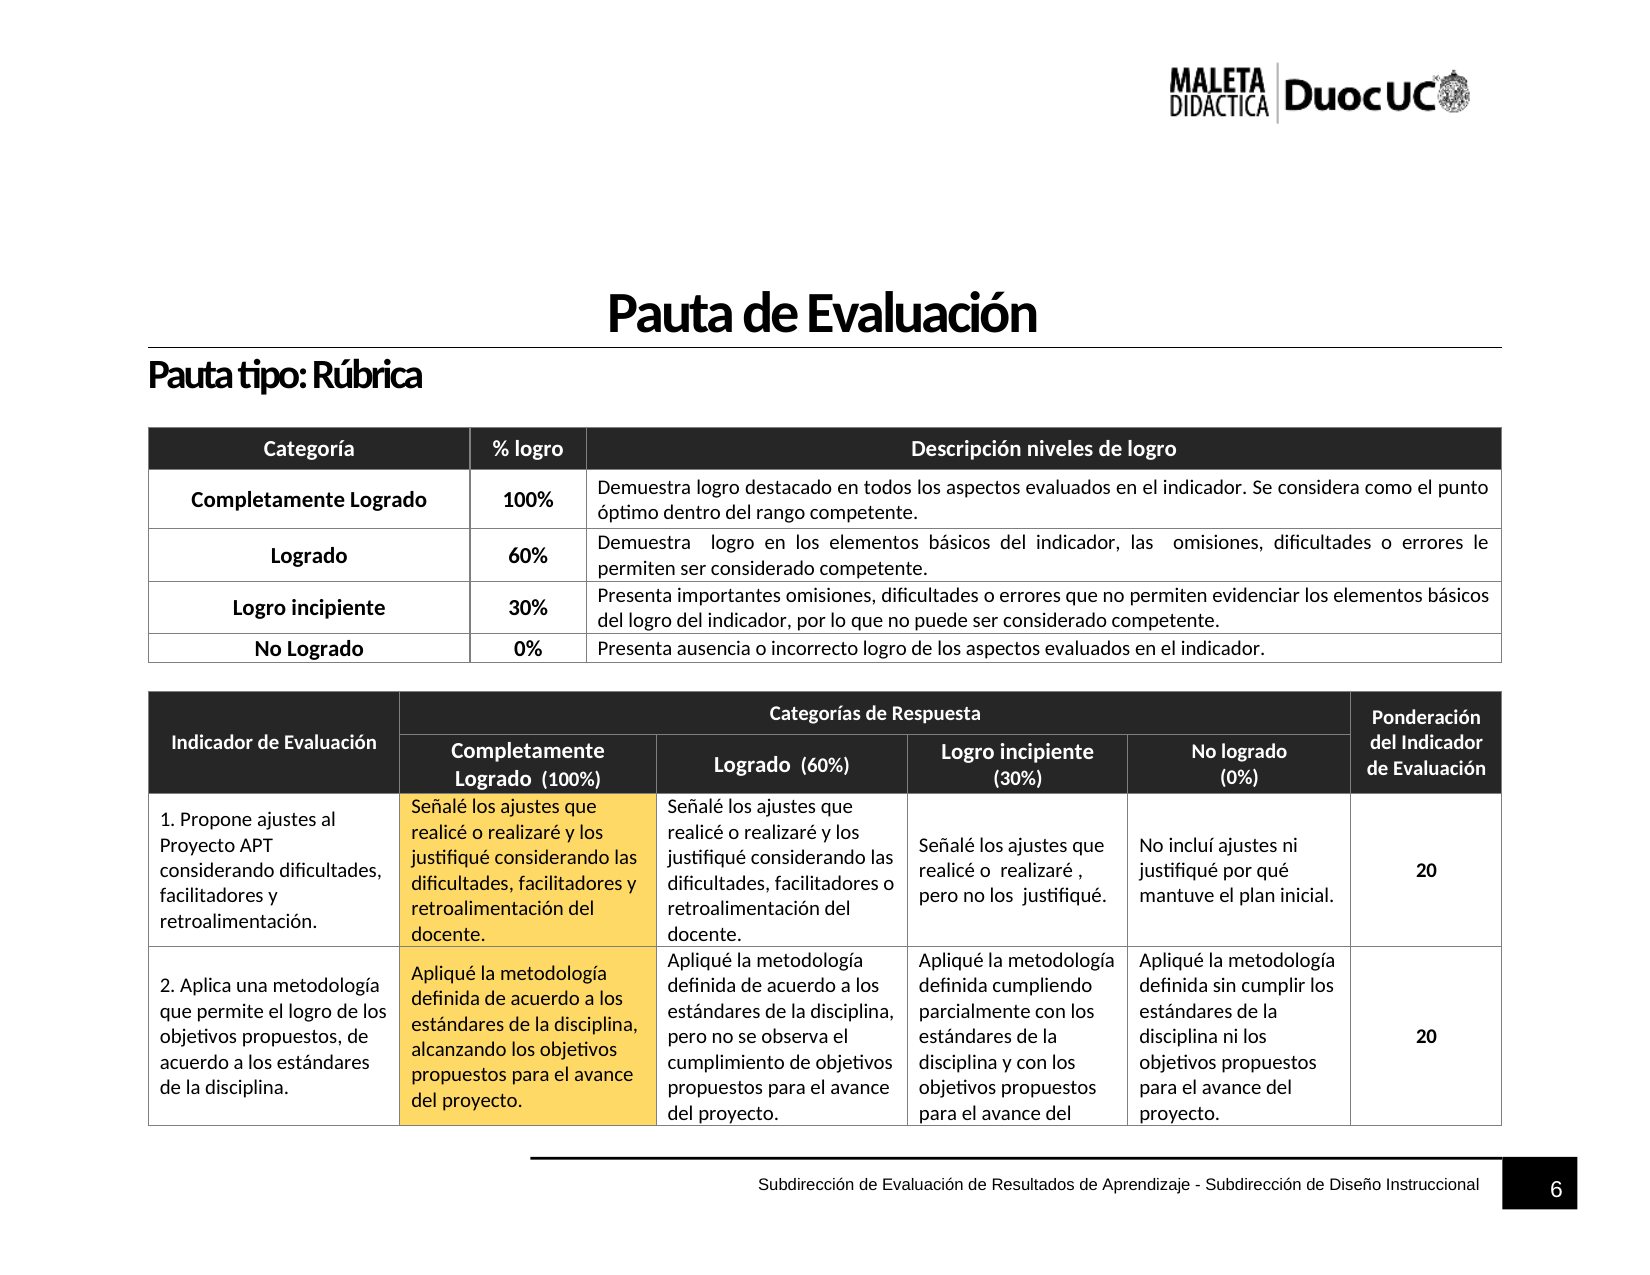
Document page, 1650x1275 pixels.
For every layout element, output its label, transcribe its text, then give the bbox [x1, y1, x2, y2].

text Pauta tipo: Rúbrica [148, 348, 1502, 398]
table_cell 30% [471, 582, 586, 633]
table_cell Logrado (60%) [657, 735, 907, 793]
table_header Categoría [149, 428, 469, 469]
table_cell No incluí ajustes ni justifiqué por qué mantuve el plan inicial. [1128, 794, 1350, 946]
table_cell Presenta ausencia o incorrecto logro de los aspectos evaluados en el indicador. [587, 634, 1501, 662]
table_cell Demuestra logro destacado en todos los aspectos evaluados en el indicador. Se considera como el punto óptimo dentro del rango competente. [587, 470, 1501, 528]
table_cell 2. Aplica una metodología que permite el logro de los objetivos propuestos, de acuerdo a los estándares de la disciplina. [149, 947, 399, 1125]
table_cell Logro incipiente (30%) [908, 735, 1127, 793]
table_cell 20 [1351, 947, 1501, 1125]
table_cell 1. Propone ajustes al Proyecto APT considerando dificultades, facilitadores y retroalimentación. [149, 794, 399, 946]
table_header Ponderación del Indicador de Evaluación [1351, 692, 1501, 793]
table_cell Señalé los ajustes que realicé o realizaré y los justifiqué considerando las dificultades, facilitadores o retroalimentación del docente. [657, 794, 907, 946]
text Pauta de Evaluación [148, 275, 1502, 347]
table_cell 100% [471, 470, 586, 528]
table_cell Presenta importantes omisiones, dificultades o errores que no permiten evidenciar los elementos básicos del logro del indicador, por lo que no puede ser considerado competente. [587, 582, 1501, 633]
table_cell No logrado (0%) [1128, 735, 1350, 793]
table_cell Completamente Logrado [149, 470, 469, 528]
table_cell Apliqué la metodología definida sin cumplir los estándares de la disciplina ni los objetivos propuestos para el avance del proyecto. [1128, 947, 1350, 1125]
table_header Indicador de Evaluación [149, 692, 399, 793]
table_cell 20 [1351, 794, 1501, 946]
table_header Descripción niveles de logro [587, 428, 1501, 469]
table_cell Logrado [149, 529, 469, 581]
table_header % logro [471, 428, 586, 469]
table_cell Logro incipiente [149, 582, 469, 633]
table_cell Demuestra logro en los elementos básicos del indicador, las omisiones, dificultades o errores le permiten ser considerado competente. [587, 529, 1501, 581]
table_cell 0% [471, 634, 586, 662]
table_cell Apliqué la metodología definida de acuerdo a los estándares de la disciplina, alcanzando los objetivos propuestos para el avance del proyecto. [400, 947, 656, 1125]
table_cell No Logrado [149, 634, 469, 662]
table_cell Completamente Logrado (100%) [400, 735, 656, 793]
table_cell Señalé los ajustes que realicé o realizaré , pero no los justifiqué. [908, 794, 1127, 946]
table_cell Señalé los ajustes que realicé o realizaré y los justifiqué considerando las dificultades, facilitadores y retroalimentación del docente. [400, 794, 656, 946]
table_header Categorías de Respuesta [400, 692, 1350, 734]
table_cell 60% [471, 529, 586, 581]
picture [1162, 54, 1478, 130]
